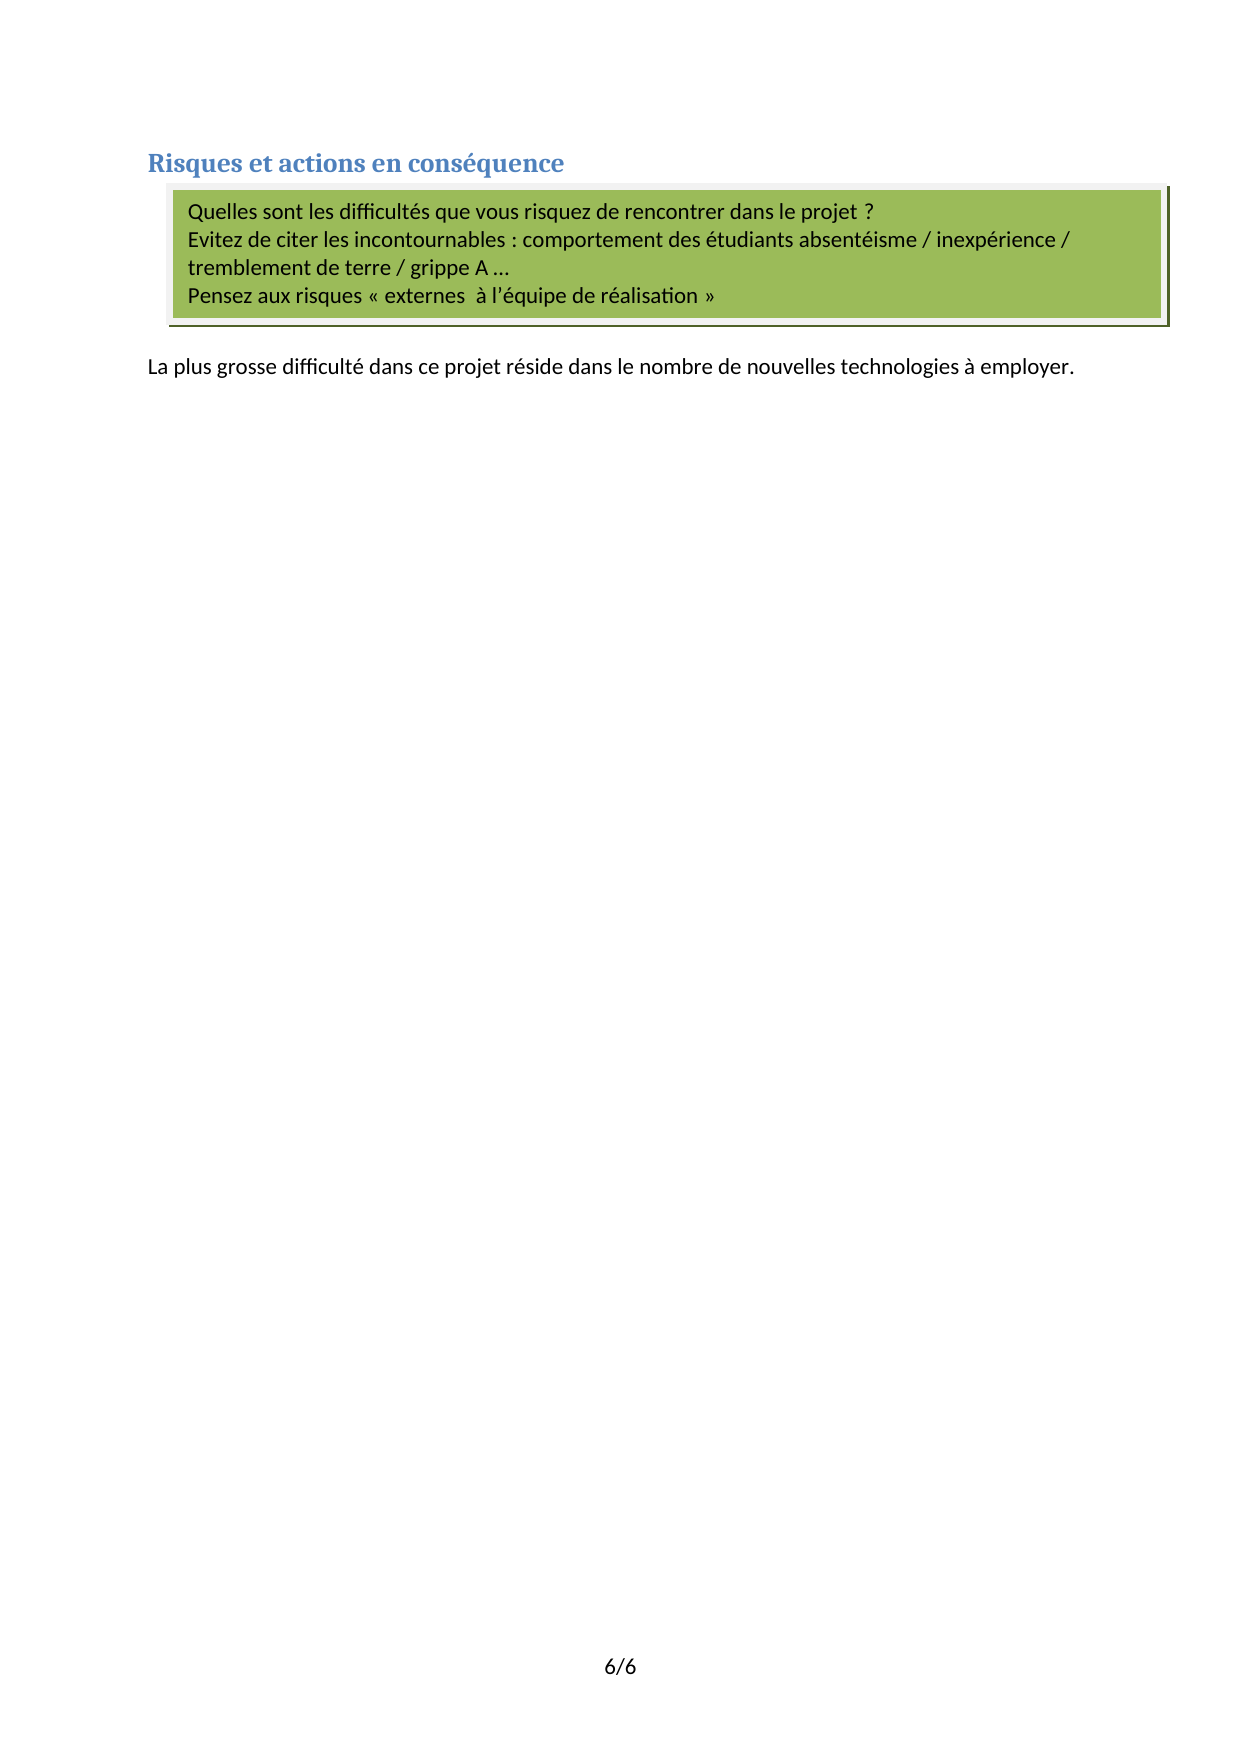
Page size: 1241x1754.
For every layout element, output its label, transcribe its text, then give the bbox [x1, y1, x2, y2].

text La plus grosse difficulté dans ce projet réside dans le nombre de nouvelles technologies à employer. [148, 352, 1093, 381]
subtitle Risques et actions en conséquence [148, 148, 1093, 179]
